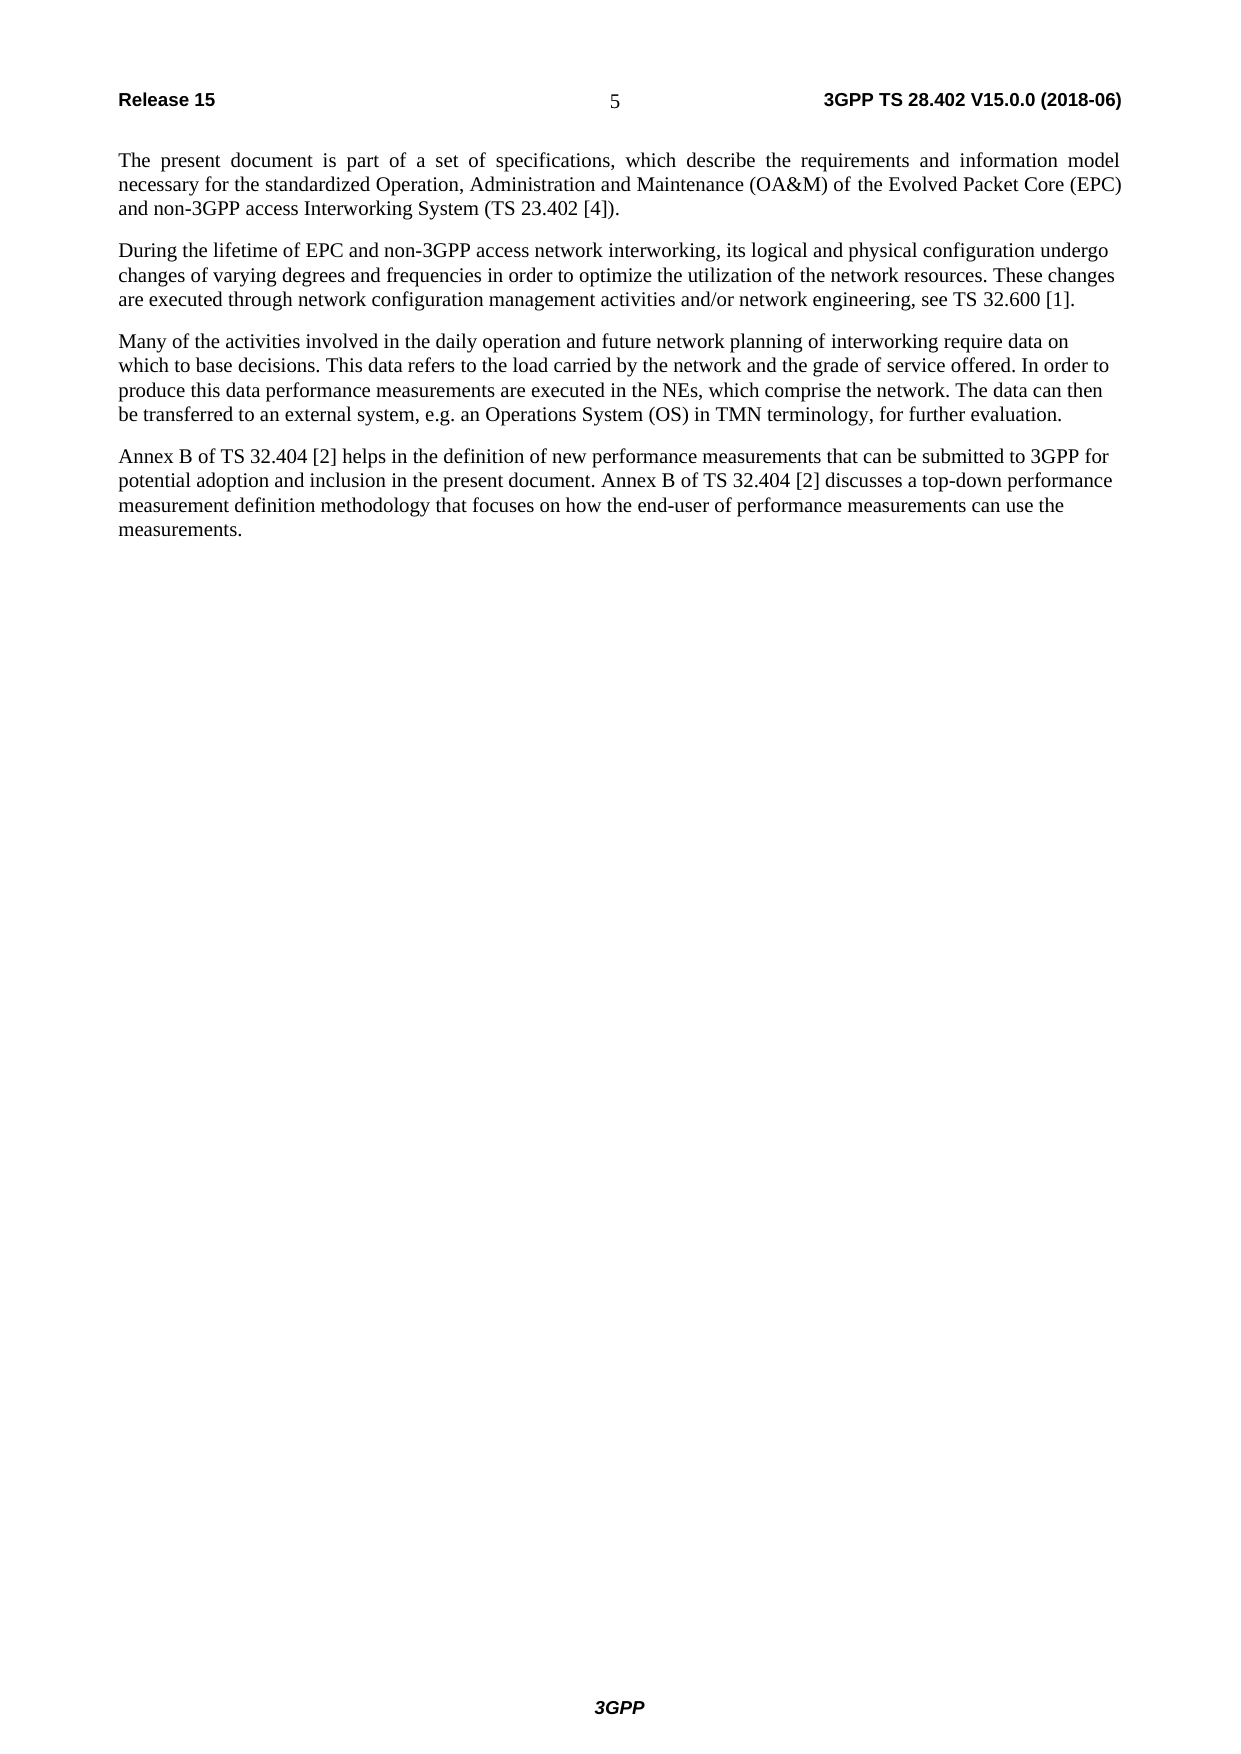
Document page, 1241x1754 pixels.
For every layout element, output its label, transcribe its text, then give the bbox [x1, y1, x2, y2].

text Many of the activities involved in the daily operation and future network planning of interworking require data on which to base decisions. This data refers to the load carried by the network and the grade of service offered. In order to produce this data performance measurements are executed in the NEs, which comprise the network. The data can then be transferred to an external system, e.g. an Operations System (OS) in TMN terminology, for further evaluation. [118, 329, 1122, 426]
text During the lifetime of EPC and non-3GPP access network interworking, its logical and physical configuration undergo changes of varying degrees and frequencies in order to optimize the utilization of the network resources. These changes are executed through network configuration management activities and/or network engineering, see TS 32.600 [1]. [118, 238, 1122, 311]
text The present document is part of a set of specifications, which describe the requirements and information model necessary for the standardized Operation, Administration and Maintenance (OA&M) of the Evolved Packet Core (EPC) and non-3GPP access Interworking System (TS 23.402 [4]). [118, 147, 1122, 220]
text Annex B of TS 32.404 [2] helps in the definition of new performance measurements that can be submitted to 3GPP for potential adoption and inclusion in the present document. Annex B of TS 32.404 [2] discusses a top-down performance measurement definition methodology that focuses on how the end-user of performance measurements can use the measurements. [118, 444, 1122, 541]
